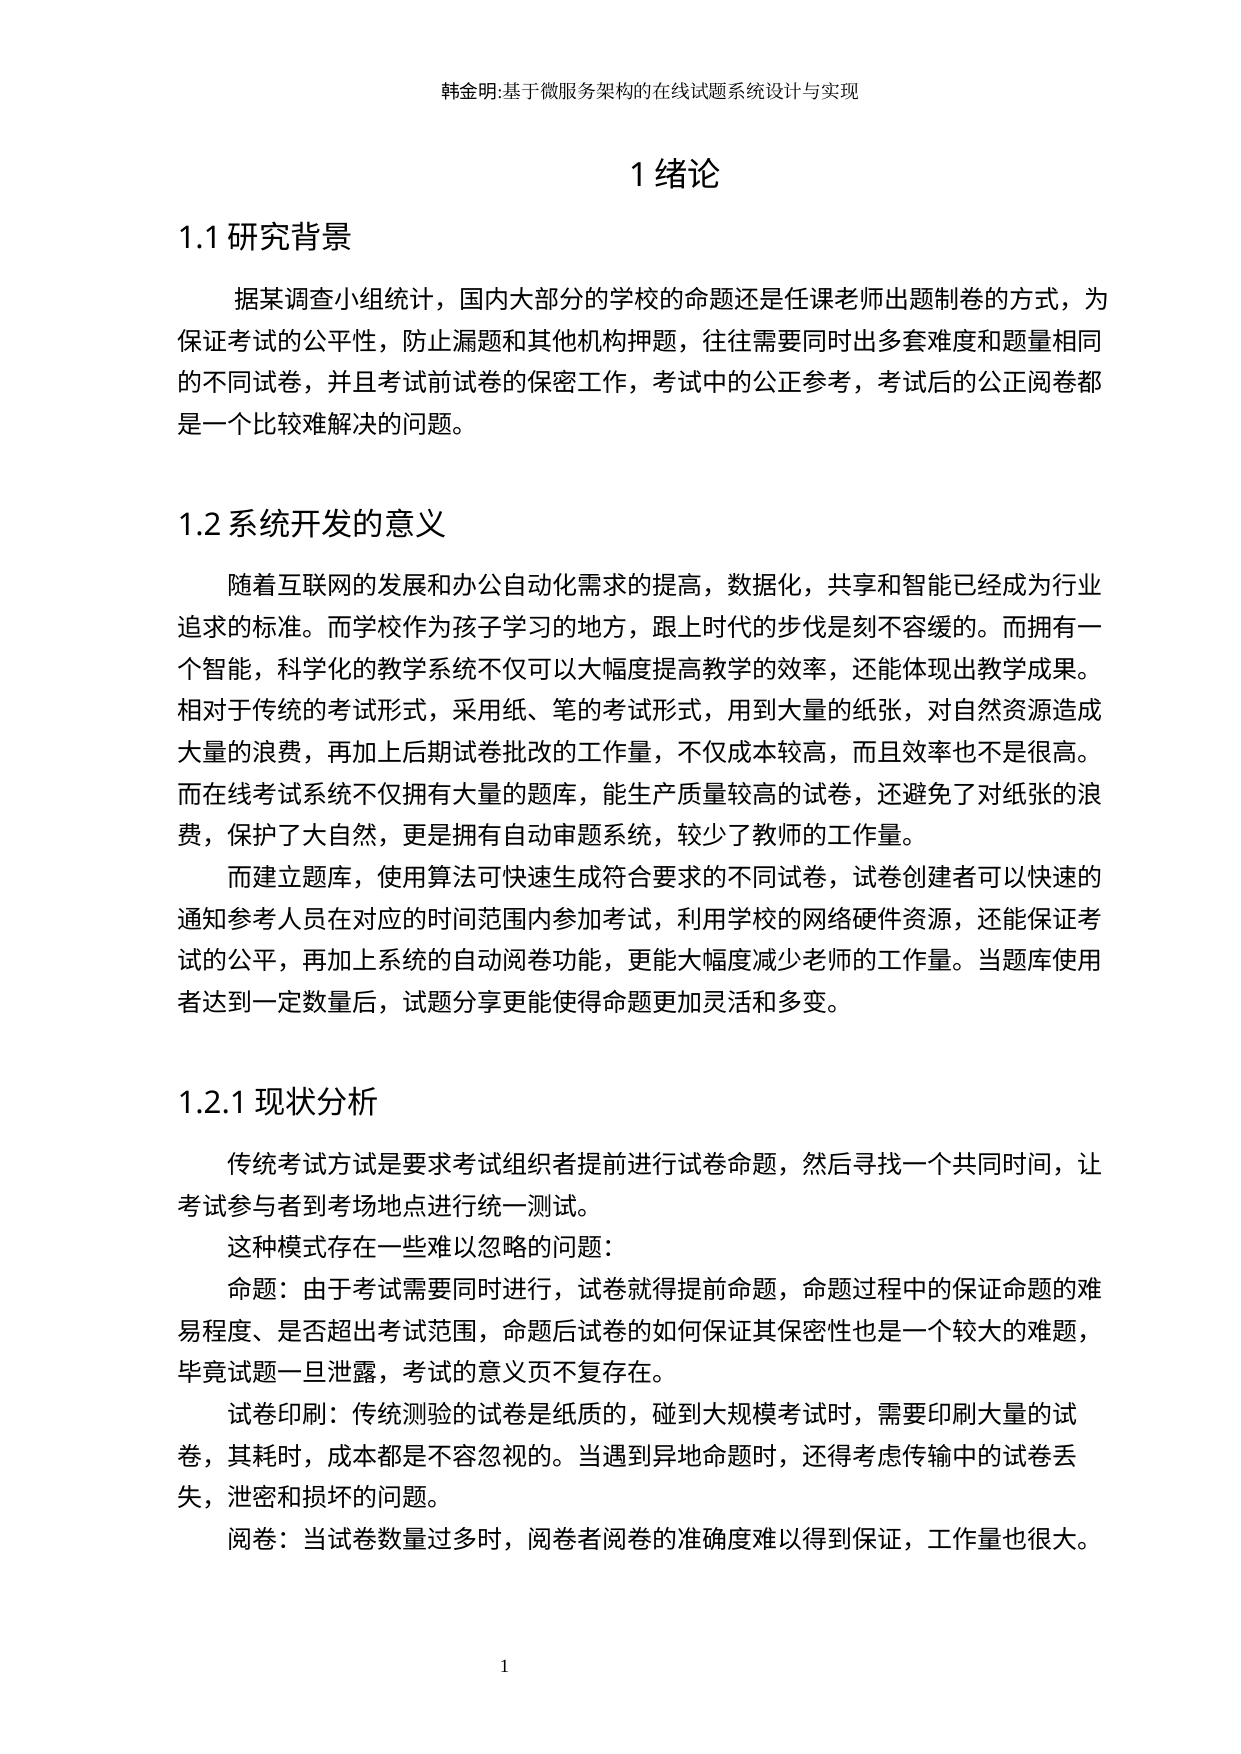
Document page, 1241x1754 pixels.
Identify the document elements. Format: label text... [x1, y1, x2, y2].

text 传统考试方试是要求考试组织者提前进行试卷命题，然后寻找一个共同时间，让考试参与者到考场地点进行统一测试。 [177, 1139, 1122, 1222]
text 1.1研究背景 [177, 212, 1122, 258]
text 命题：由于考试需要同时进行，试卷就得提前命题，命题过程中的保证命题的难易程度、是否超出考试范围，命题后试卷的如何保证其保密性也是一个较大的难题，毕竟试题一旦泄露，考试的意义页不复存在。 [177, 1264, 1122, 1389]
text 1.2.1现状分析 [177, 1077, 1122, 1123]
text 阅卷：当试卷数量过多时，阅卷者阅卷的准确度难以得到保证，工作量也很大。 [177, 1514, 1122, 1556]
text 据某调查小组统计，国内大部分的学校的命题还是任课老师出题制卷的方式，为保证考试的公平性，防止漏题和其他机构押题，往往需要同时出多套难度和题量相同的不同试卷，并且考试前试卷的保密工作，考试中的公正参考，考试后的公正阅卷都是一个比较难解决的问题。 [177, 274, 1122, 441]
text 试卷印刷：传统测验的试卷是纸质的，碰到大规模考试时，需要印刷大量的试卷，其耗时，成本都是不容忽视的。当遇到异地命题时，还得考虑传输中的试卷丢失，泄密和损坏的问题。 [177, 1389, 1122, 1514]
text 这种模式存在一些难以忽略的问题： [177, 1222, 1122, 1264]
text 随着互联网的发展和办公自动化需求的提高，数据化，共享和智能已经成为行业追求的标准。而学校作为孩子学习的地方，跟上时代的步伐是刻不容缓的。而拥有一个智能，科学化的教学系统不仅可以大幅度提高教学的效率，还能体现出教学成果。相对于传统的考试形式，采用纸、笔的考试形式，用到大量的纸张，对自然资源造成大量的浪费，再加上后期试卷批改的工作量，不仅成本较高，而且效率也不是很高。而在线考试系统不仅拥有大量的题库，能生产质量较高的试卷，还避免了对纸张的浪费，保护了大自然，更是拥有自动审题系统，较少了教师的工作量。 [177, 560, 1122, 852]
text 1绪论 [177, 148, 1122, 196]
text 而建立题库，使用算法可快速生成符合要求的不同试卷，试卷创建者可以快速的通知参考人员在对应的时间范围内参加考试，利用学校的网络硬件资源，还能保证考试的公平，再加上系统的自动阅卷功能，更能大幅度减少老师的工作量。当题库使用者达到一定数量后，试题分享更能使得命题更加灵活和多变。 [177, 852, 1122, 1019]
text 1.2系统开发的意义 [177, 499, 1122, 544]
